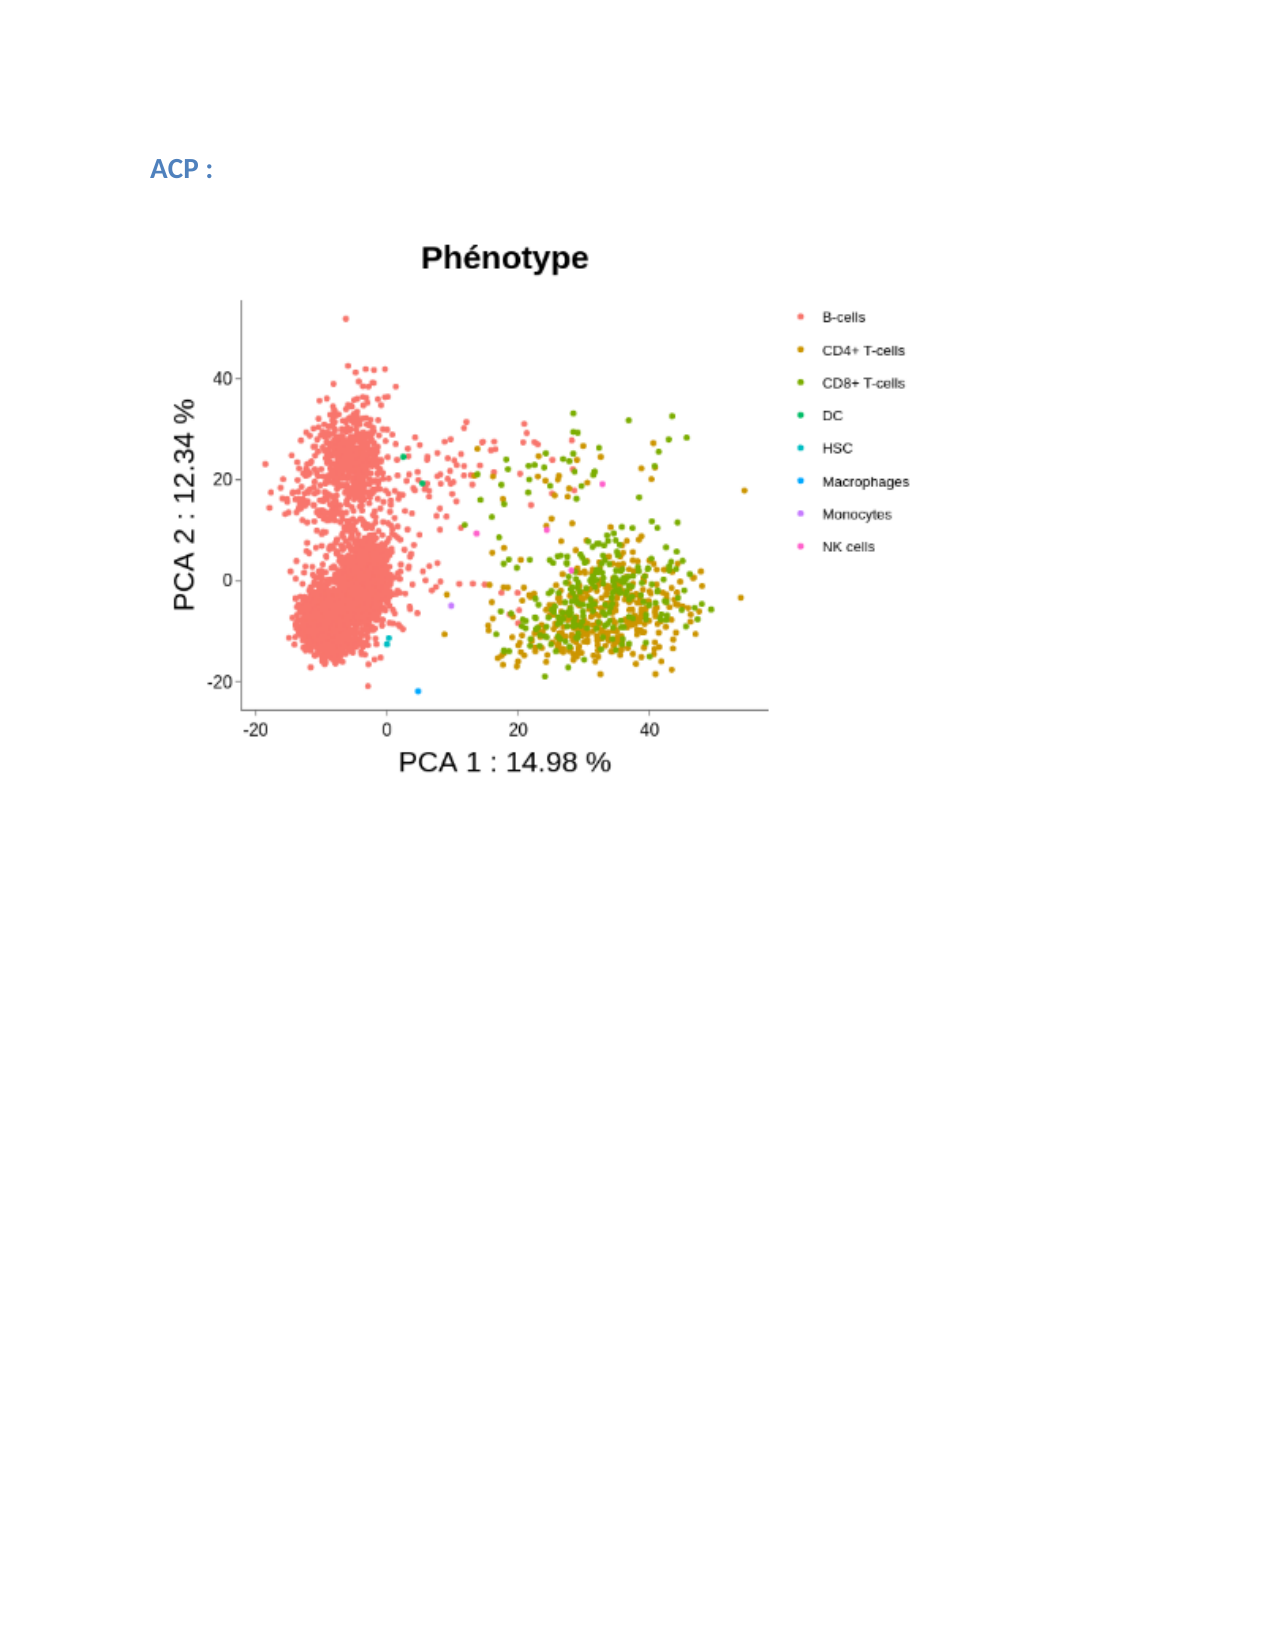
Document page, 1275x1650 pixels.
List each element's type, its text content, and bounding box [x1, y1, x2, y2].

picture [168, 204, 927, 811]
subtitle ACP : [150, 150, 1125, 186]
